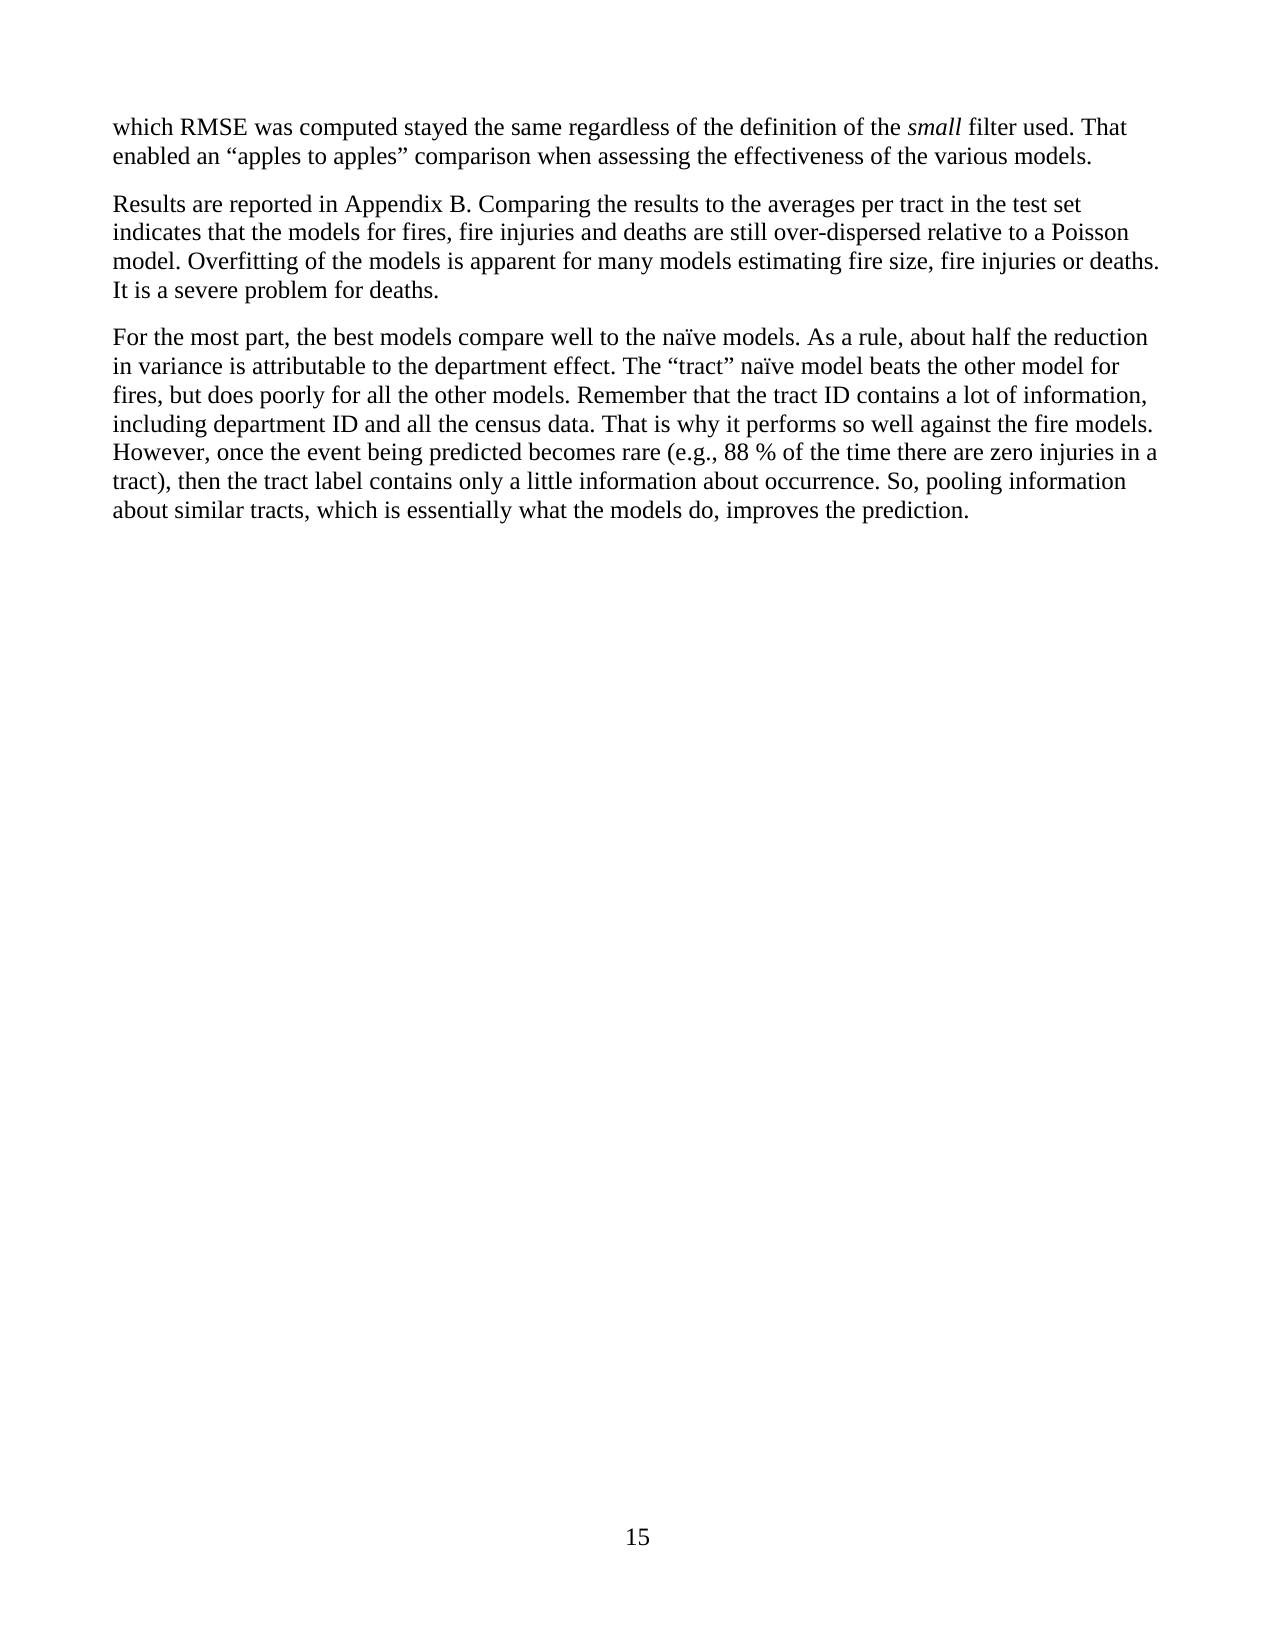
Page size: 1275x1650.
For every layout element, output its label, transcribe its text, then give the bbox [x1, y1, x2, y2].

text Results are reported in Appendix B. Comparing the results to the averages per tract in the test set indicates that the models for fires, fire injuries and deaths are still over-dispersed relative to a Poisson model. Overfitting of the models is apparent for many models estimating fire size, fire injuries or deaths. It is a severe problem for deaths. [112, 189, 1162, 304]
text For the most part, the best models compare well to the naïve models. As a rule, about half the reduction in variance is attributable to the department effect. The “tract” naïve model beats the other model for fires, but does poorly for all the other models. Remember that the tract ID contains a lot of information, including department ID and all the census data. That is why it performs so well against the fire models. However, once the event being predicted becomes rare (e.g., 88 % of the time there are zero injuries in a tract), then the tract label contains only a little information about occurrence. So, pooling information about similar tracts, which is essentially what the models do, improves the prediction. [112, 322, 1162, 524]
text In all cases below, the test set was restricted to departments serving 100 000 people or more. Since much of the model testing for low-hazard properties involved different definitions of small, a test set was needed that used a criterion different from the various small filters. The restriction based on department size was deemed the best way of determining what effect the various small filters had on predictions for the departments that will most likely be using the FireCARES system. Note that the test set against which RMSE was computed stayed the same regardless of the definition of the small filter used. That enabled an “apples to apples” comparison when assessing the effectiveness of the various models. [112, 112, 1162, 170]
